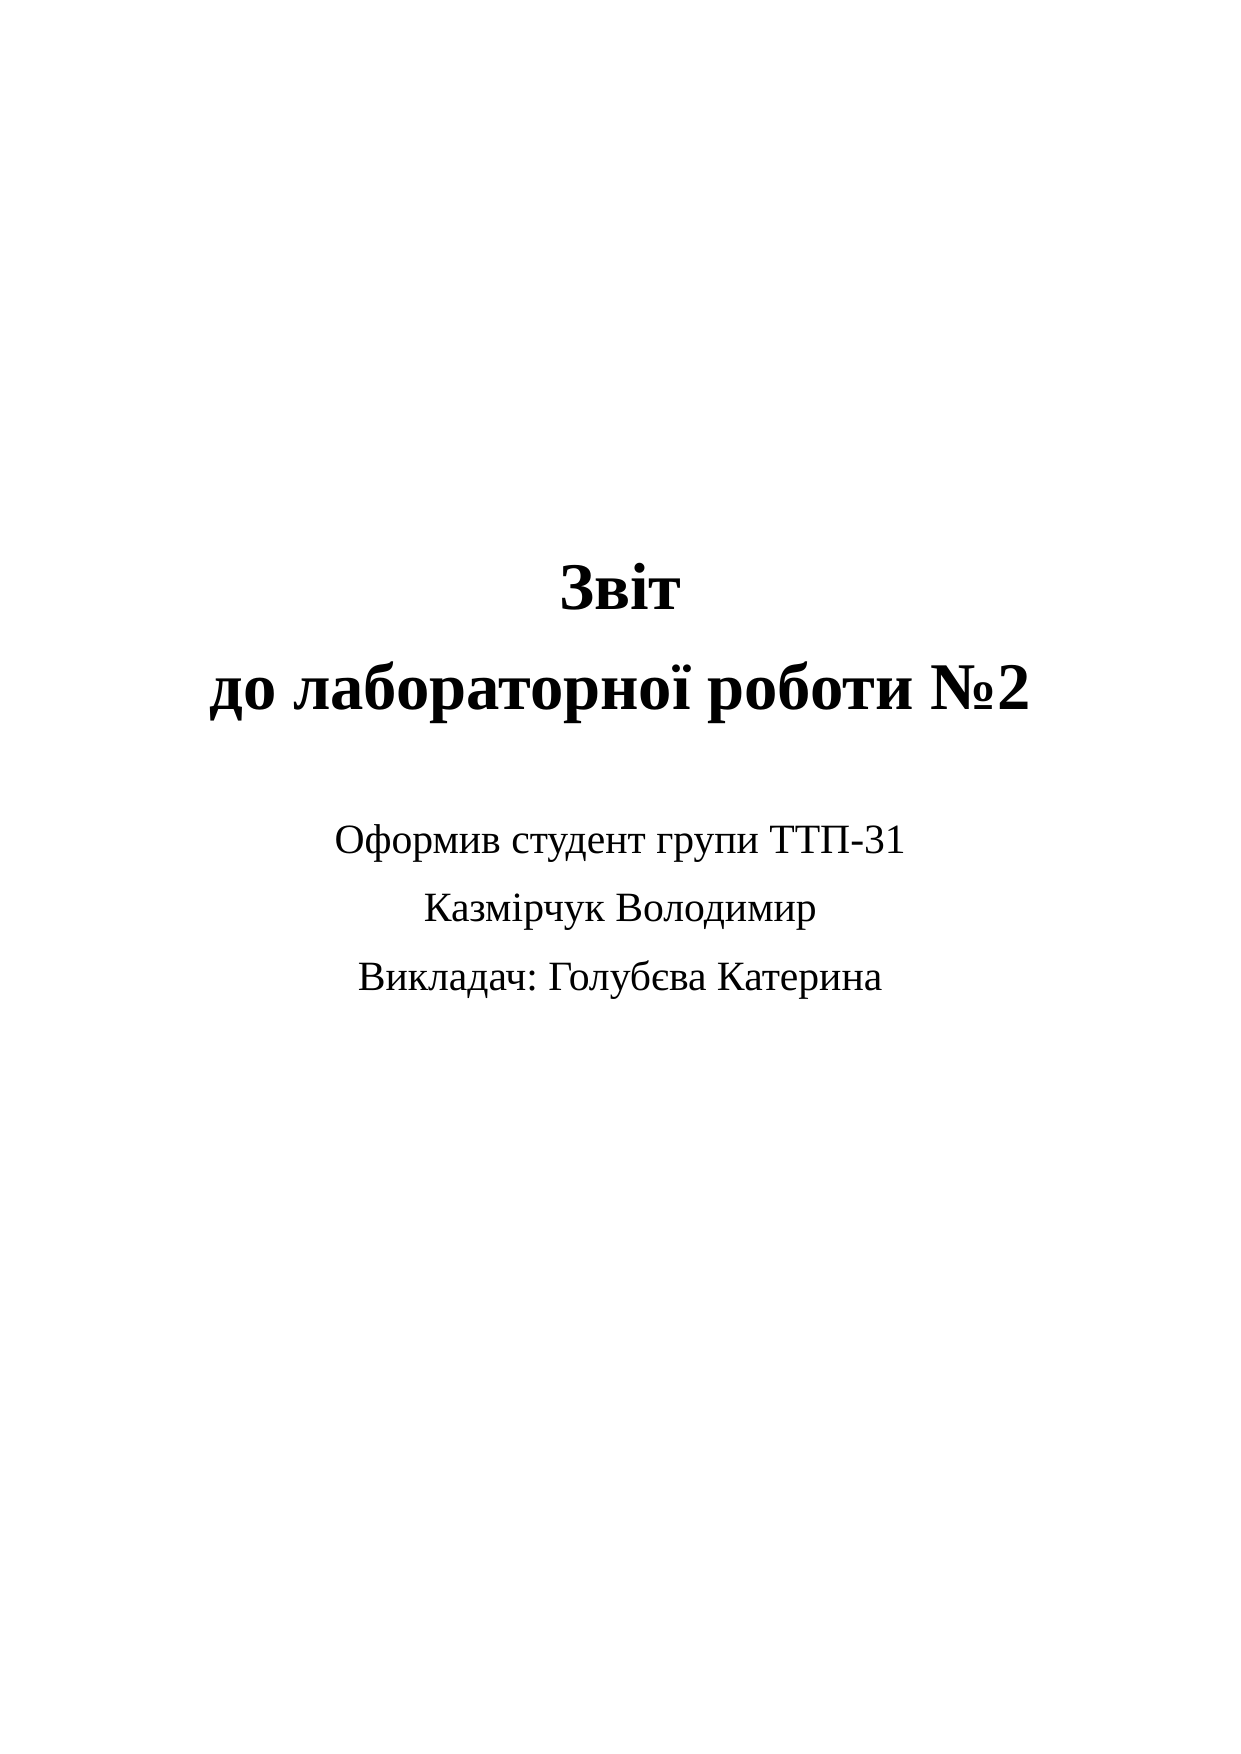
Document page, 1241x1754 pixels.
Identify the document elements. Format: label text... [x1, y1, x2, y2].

text до лабораторної роботи №2 [150, 647, 1090, 723]
text Звіт [150, 547, 1090, 624]
text Викладач: Голубєва Катерина [150, 951, 1090, 999]
text Казмірчук Володимир [150, 883, 1090, 931]
text Оформив студент групи ТТП-31 [150, 814, 1090, 862]
